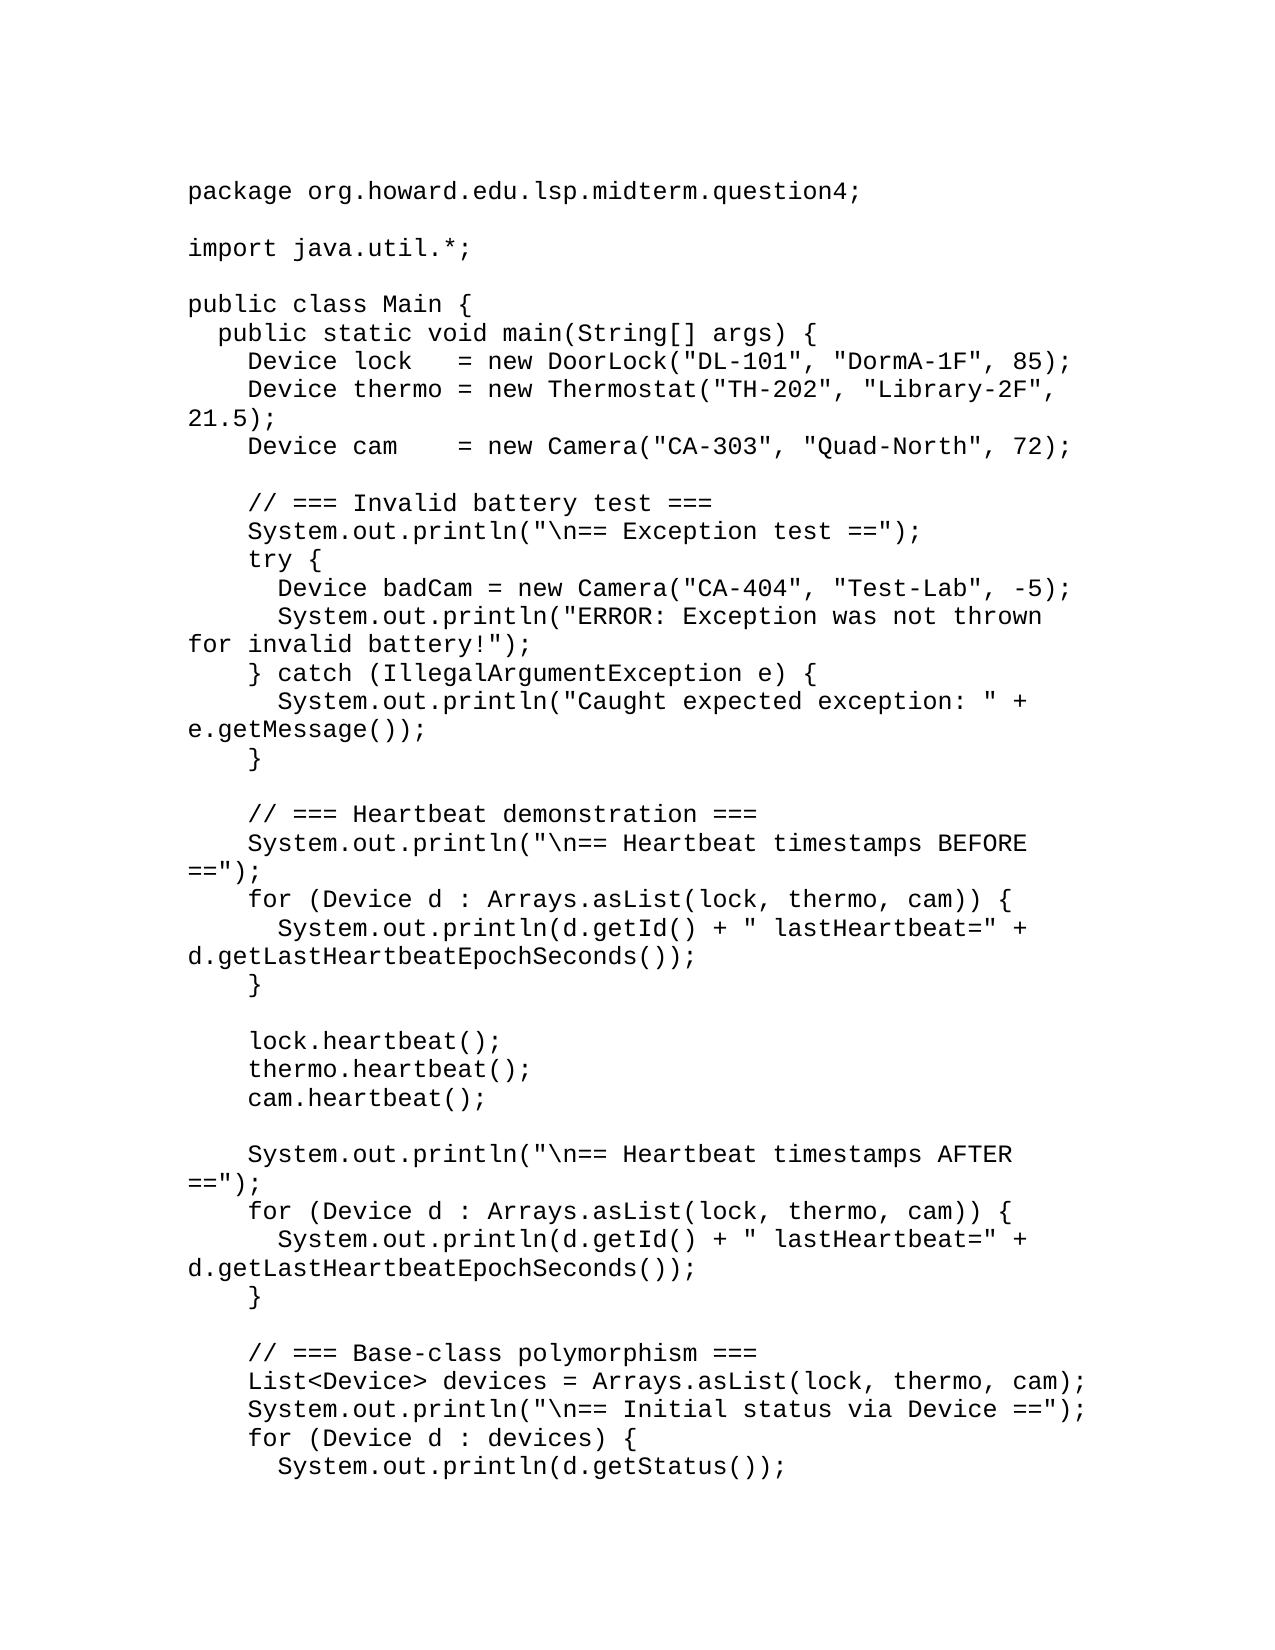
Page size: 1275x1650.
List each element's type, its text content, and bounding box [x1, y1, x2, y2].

text } [187, 1284, 1087, 1312]
text List<Device> devices = Arrays.asList(lock, thermo, cam); [187, 1369, 1087, 1397]
text for (Device d : devices) { [187, 1425, 1087, 1454]
text for (Device d : Arrays.asList(lock, thermo, cam)) { [187, 887, 1087, 915]
text lock.heartbeat(); [187, 1029, 1087, 1057]
text import java.util.*; [187, 235, 1087, 264]
text } catch (IllegalArgumentException e) { [187, 660, 1087, 689]
text System.out.println("\n== Initial status via Device =="); [187, 1397, 1087, 1425]
text Device badCam = new Camera("CA-404", "Test-Lab", -5); [187, 575, 1087, 604]
text } [187, 972, 1087, 1000]
text thermo.heartbeat(); [187, 1057, 1087, 1085]
text public static void main(String[] args) { [187, 320, 1087, 349]
text } [187, 745, 1087, 774]
text System.out.println(d.getId() + " lastHeartbeat=" + d.getLastHeartbeatEpochSeconds()); [187, 915, 1087, 972]
text public class Main { [187, 292, 1087, 320]
text // === Base-class polymorphism === [187, 1340, 1087, 1369]
text System.out.println(d.getId() + " lastHeartbeat=" + d.getLastHeartbeatEpochSeconds()); [187, 1227, 1087, 1284]
text System.out.println("ERROR: Exception was not thrown for invalid battery!"); [187, 604, 1087, 660]
text package org.howard.edu.lsp.midterm.question4; [187, 179, 1087, 207]
text // === Heartbeat demonstration === [187, 802, 1087, 830]
text try { [187, 547, 1087, 575]
text System.out.println("\n== Exception test =="); [187, 519, 1087, 547]
text Device lock = new DoorLock("DL-101", "DormA-1F", 85); [187, 349, 1087, 377]
text System.out.println("\n== Heartbeat timestamps BEFORE =="); [187, 830, 1087, 887]
text System.out.println("Caught expected exception: " + e.getMessage()); [187, 689, 1087, 745]
text Device thermo = new Thermostat("TH-202", "Library-2F", 21.5); [187, 377, 1087, 434]
text System.out.println(d.getStatus()); [187, 1454, 1087, 1482]
text for (Device d : Arrays.asList(lock, thermo, cam)) { [187, 1199, 1087, 1227]
text cam.heartbeat(); [187, 1085, 1087, 1114]
text System.out.println("\n== Heartbeat timestamps AFTER =="); [187, 1142, 1087, 1199]
text // === Invalid battery test === [187, 490, 1087, 519]
text Device cam = new Camera("CA-303", "Quad-North", 72); [187, 434, 1087, 462]
